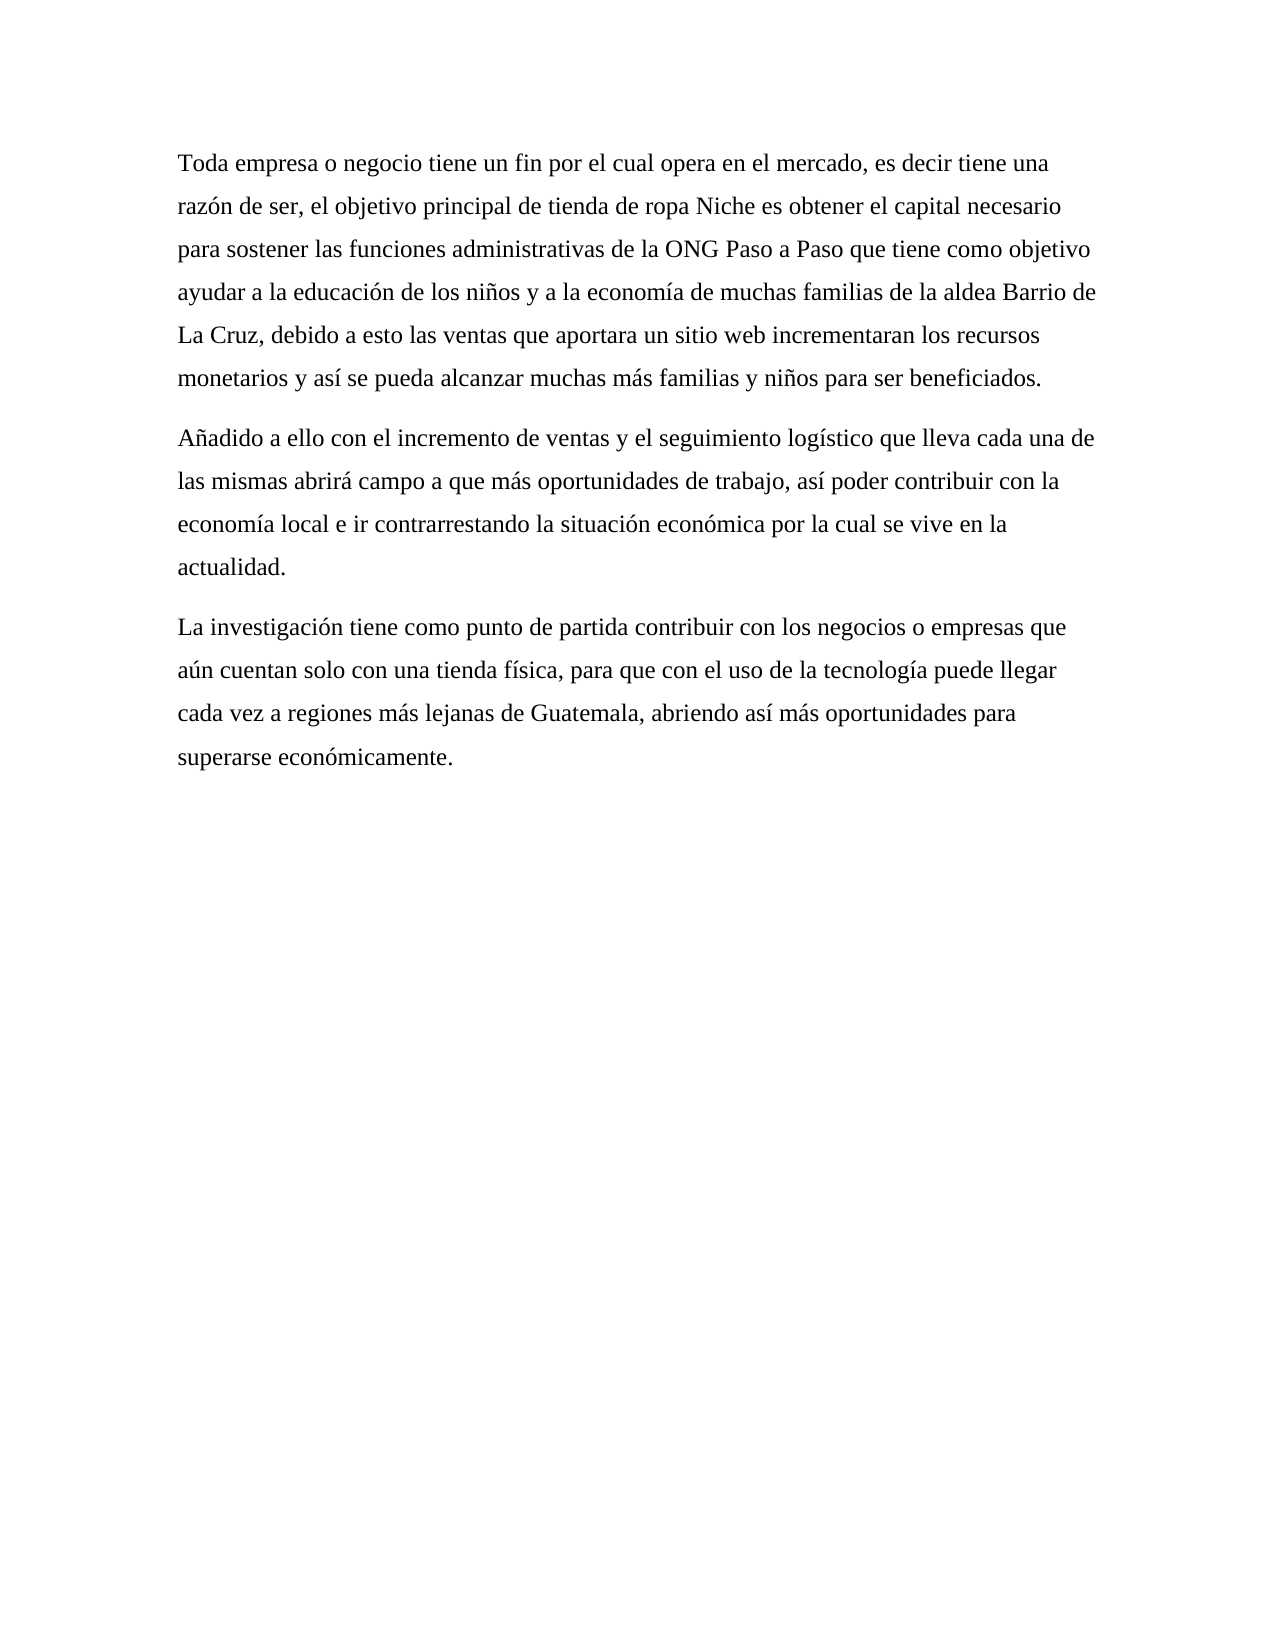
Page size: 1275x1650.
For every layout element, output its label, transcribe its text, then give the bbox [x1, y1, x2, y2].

text La investigación tiene como punto de partida contribuir con los negocios o empresas que aún cuentan solo con una tienda física, para que con el uso de la tecnología puede llegar cada vez a regiones más lejanas de Guatemala, abriendo así más oportunidades para superarse económicamente. [177, 612, 1098, 770]
text Añadido a ello con el incremento de ventas y el seguimiento logístico que lleva cada una de las mismas abrirá campo a que más oportunidades de trabajo, así poder contribuir con la economía local e ir contrarrestando la situación económica por la cual se vive en la actualidad. [177, 423, 1098, 581]
text Toda empresa o negocio tiene un fin por el cual opera en el mercado, es decir tiene una razón de ser, el objetivo principal de tienda de ropa Niche es obtener el capital necesario para sostener las funciones administrativas de la ONG Paso a Paso que tiene como objetivo ayudar a la educación de los niños y a la economía de muchas familias de la aldea Barrio de La Cruz, debido a esto las ventas que aportara un sitio web incrementaran los recursos monetarios y así se pueda alcanzar muchas más familias y niños para ser beneficiados. [177, 148, 1098, 392]
